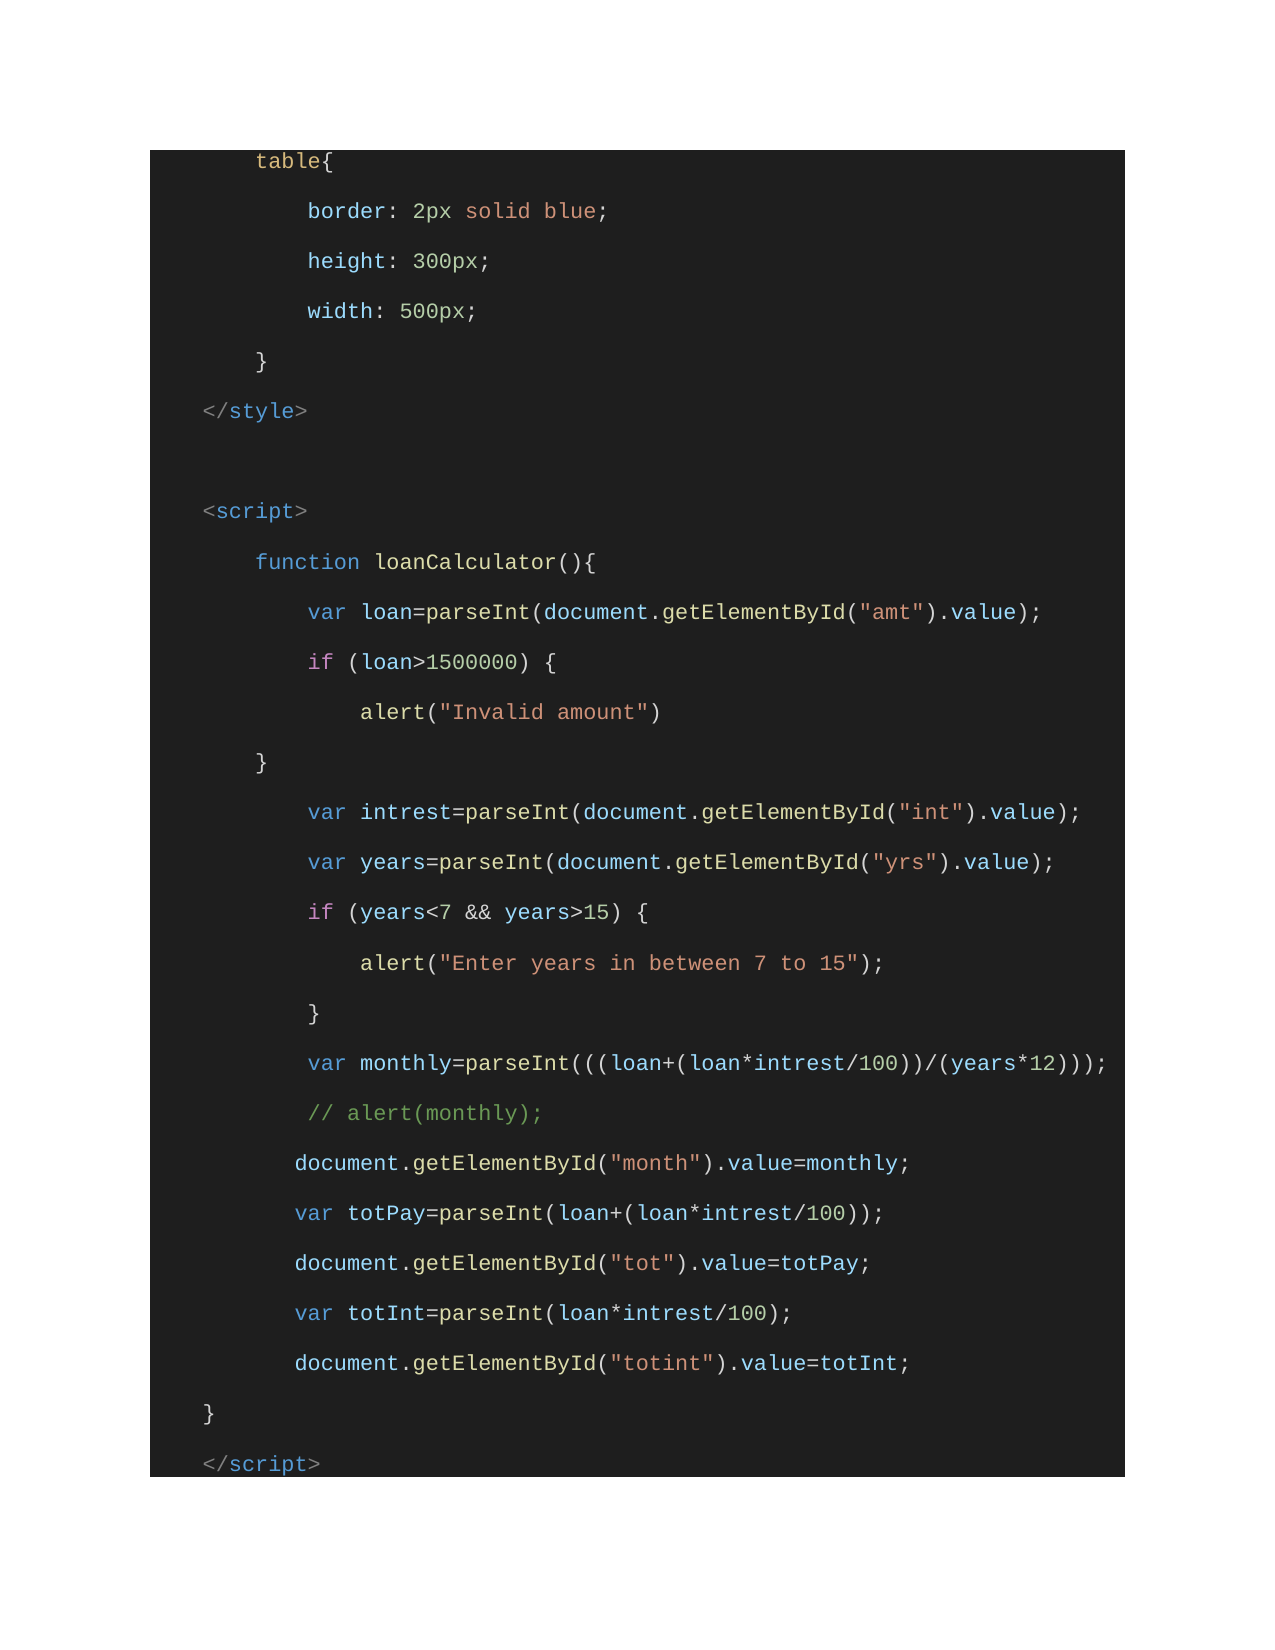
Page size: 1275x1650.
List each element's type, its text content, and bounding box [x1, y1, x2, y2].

text alert("Enter years in between 7 to 15"); [150, 952, 1125, 976]
text var loan=parseInt(document.getElementById("amt").value); [150, 601, 1125, 626]
text border: 2px solid blue; [150, 200, 1125, 225]
text var intrest=parseInt(document.getElementById("int").value); [150, 801, 1125, 826]
text var years=parseInt(document.getElementById("yrs").value); [150, 851, 1125, 876]
text document.getElementById("tot").value=totPay; [150, 1252, 1125, 1277]
text } [150, 1403, 1125, 1427]
text } [150, 350, 1125, 375]
text table{ [150, 150, 1125, 175]
text } [150, 751, 1125, 776]
text } [150, 1002, 1125, 1027]
text height: 300px; [150, 250, 1125, 275]
text var monthly=parseInt(((loan+(loan*intrest/100))/(years*12))); [150, 1052, 1125, 1077]
text var totPay=parseInt(loan+(loan*intrest/100)); [150, 1202, 1125, 1227]
text </style> [150, 401, 1125, 425]
text var totInt=parseInt(loan*intrest/100); [150, 1302, 1125, 1327]
text width: 500px; [150, 300, 1125, 325]
text <script> [150, 501, 1125, 526]
text document.getElementById("totint").value=totInt; [150, 1352, 1125, 1377]
text if (years<7 && years>15) { [150, 902, 1125, 926]
text </script> [150, 1453, 1125, 1477]
text if (loan>1500000) { [150, 651, 1125, 676]
text document.getElementById("month").value=monthly; [150, 1152, 1125, 1177]
text // alert(monthly); [150, 1102, 1125, 1127]
text function loanCalculator(){ [150, 551, 1125, 576]
text alert("Invalid amount") [150, 701, 1125, 726]
